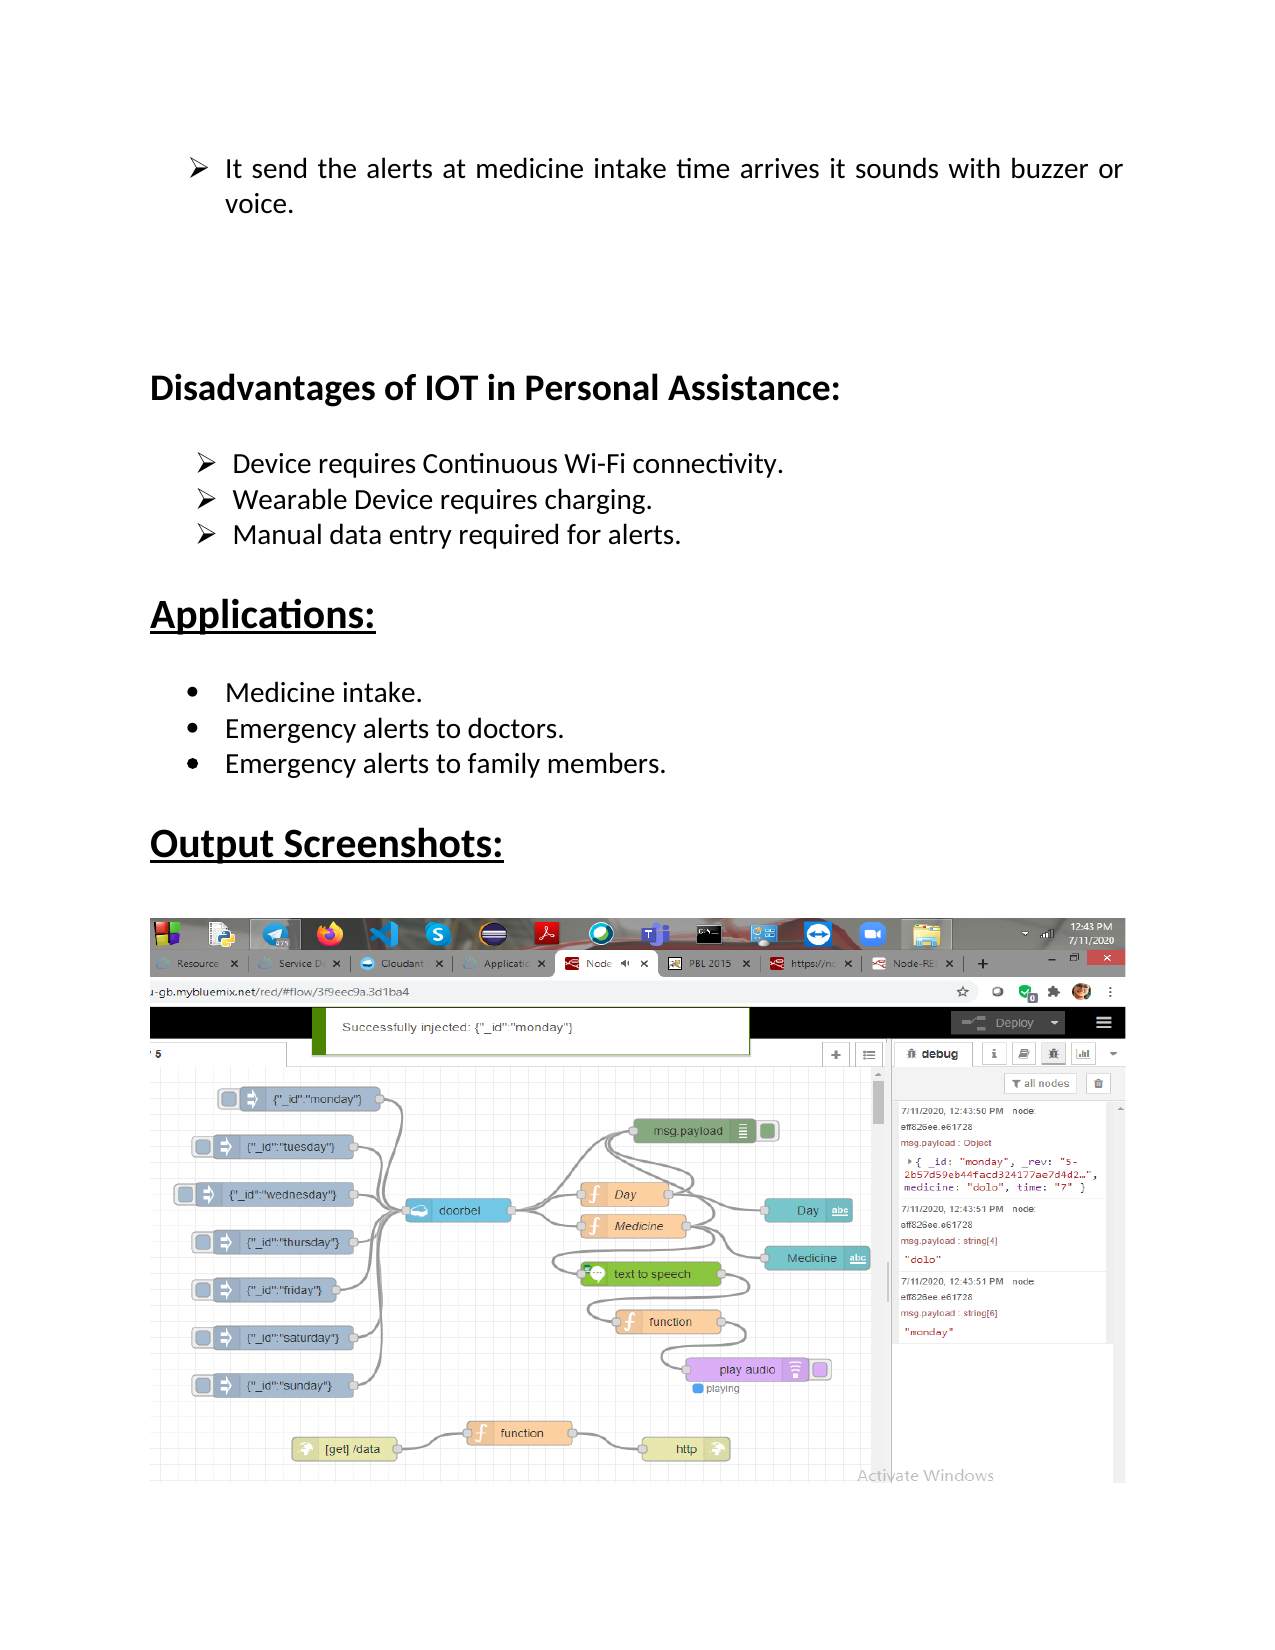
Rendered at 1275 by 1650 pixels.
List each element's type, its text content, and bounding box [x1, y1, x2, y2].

picture [150, 918, 1126, 1483]
list Wearable Device requires charging. [195, 481, 1125, 516]
text Applications: [150, 588, 1125, 638]
text Disadvantages of IOT in Personal Assistance: [150, 364, 1125, 409]
list Emergency alerts to family members. [187, 745, 1125, 781]
list Device requires Continuous Wi-Fi connectivity. [195, 445, 1125, 481]
list Emergency alerts to doctors. [187, 710, 1125, 745]
list Medicine intake. [187, 674, 1125, 710]
text Output Screenshots: [150, 817, 1125, 867]
list It send the alerts at medicine intake time arrives it sounds with buzzer or voice. [187, 150, 1125, 221]
list Manual data entry required for alerts. [195, 516, 1125, 552]
